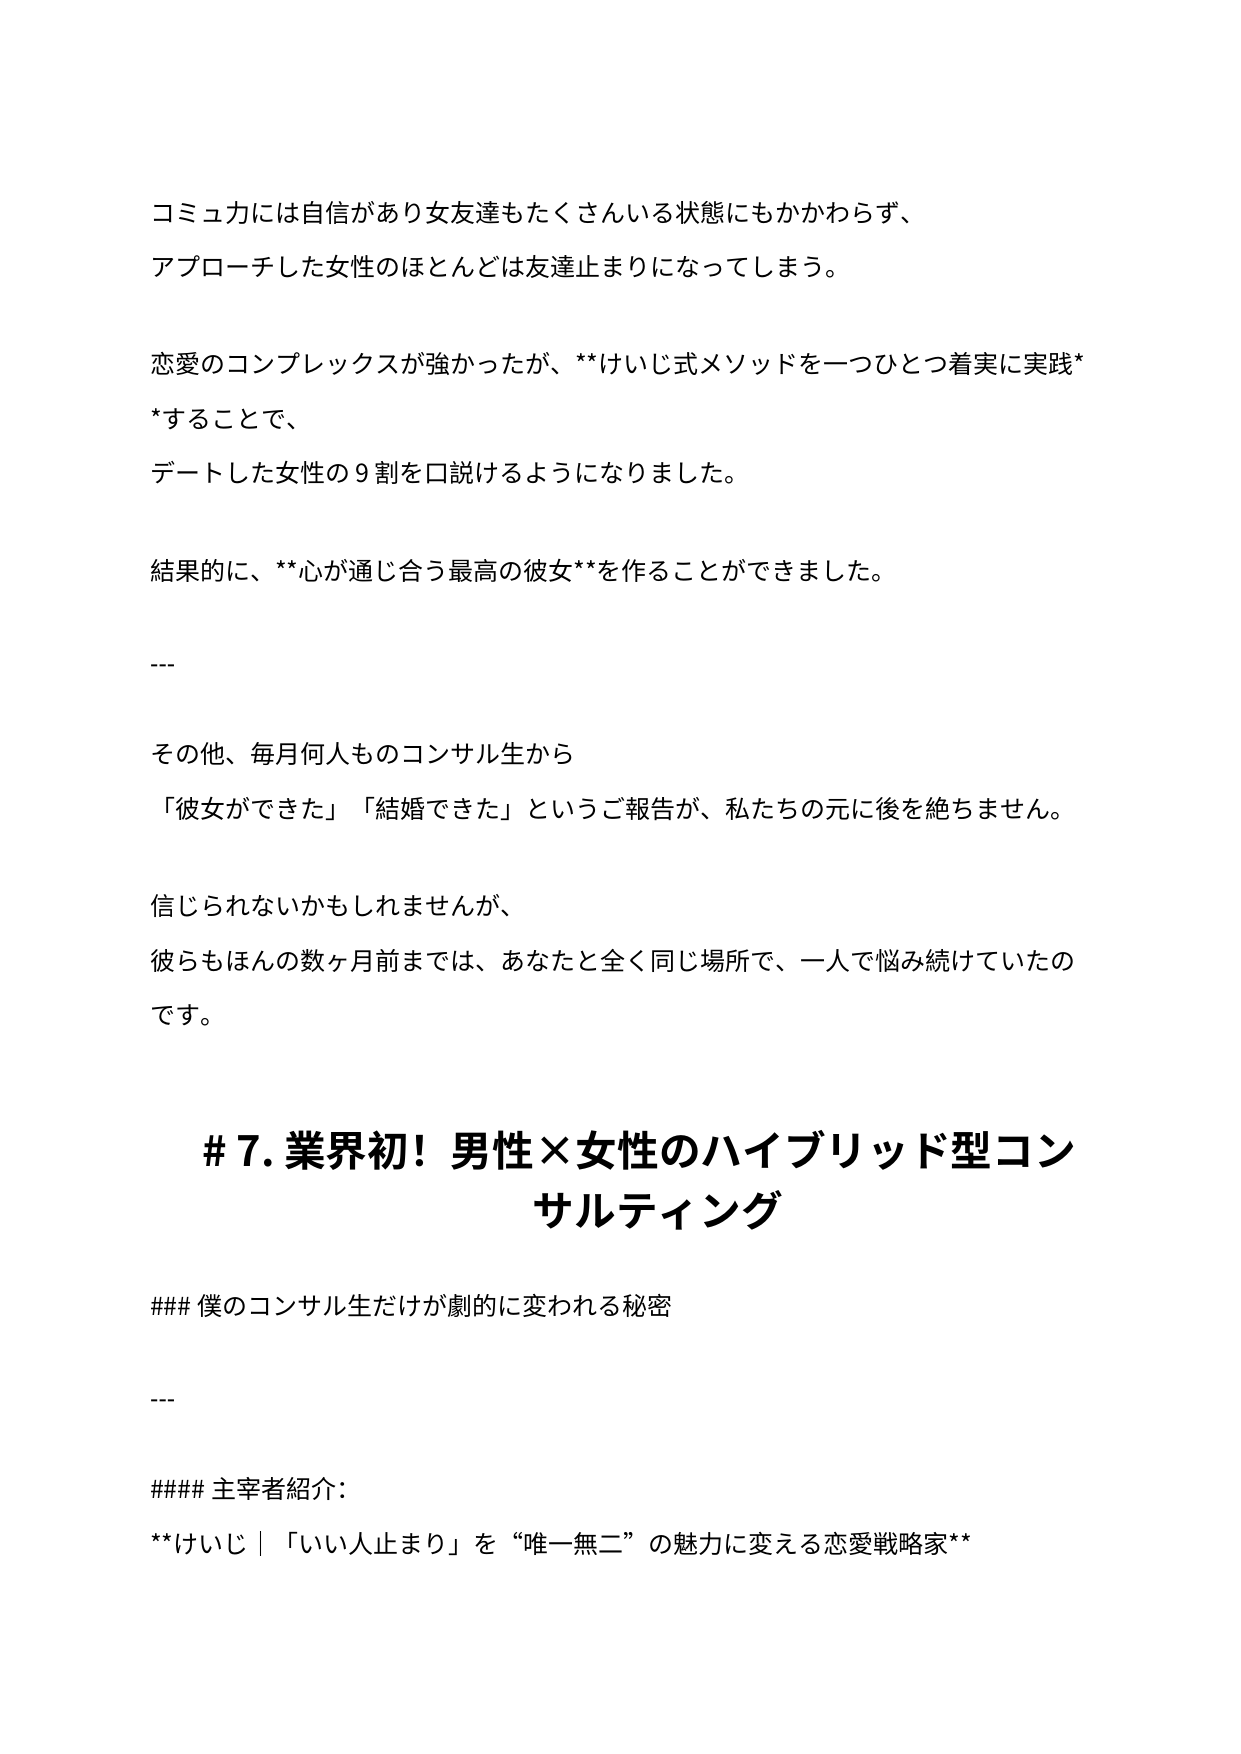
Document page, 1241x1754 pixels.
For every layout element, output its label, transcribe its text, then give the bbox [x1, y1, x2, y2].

text 「彼女ができた」「結婚できた」というご報告が、私たちの元に後を絶ちません。 [150, 789, 1090, 826]
text --- [150, 1383, 1090, 1412]
text コミュ力には自信があり女友達もたくさんいる状態にもかかわらず、 [150, 193, 1090, 229]
text --- [150, 649, 1090, 677]
subtitle # 7. 業界初！男性×女性のハイブリッド型コンサルティング [187, 1118, 1090, 1239]
text その他、毎月何人ものコンサル生から [150, 735, 1090, 771]
text ### 僕のコンサル生だけが劇的に変われる秘密 [150, 1286, 1090, 1322]
text #### 主宰者紹介： [150, 1470, 1090, 1506]
text アプローチした女性のほとんどは友達止まりになってしまう。 [150, 247, 1090, 284]
text 結果的に、**心が通じ合う最高の彼女**を作ることができました。 [150, 551, 1090, 587]
text 信じられないかもしれませんが、 [150, 887, 1090, 923]
text デートした女性の9割を口説けるようになりました。 [150, 454, 1090, 490]
text 恋愛のコンプレックスが強かったが、**けいじ式メソッドを一つひとつ着実に実践**することで、 [150, 345, 1090, 436]
text 彼らもほんの数ヶ月前までは、あなたと全く同じ場所で、一人で悩み続けていたのです。 [150, 941, 1090, 1032]
text **けいじ｜「いい人止まり」を“唯一無二”の魅力に変える恋愛戦略家** [150, 1524, 1090, 1560]
